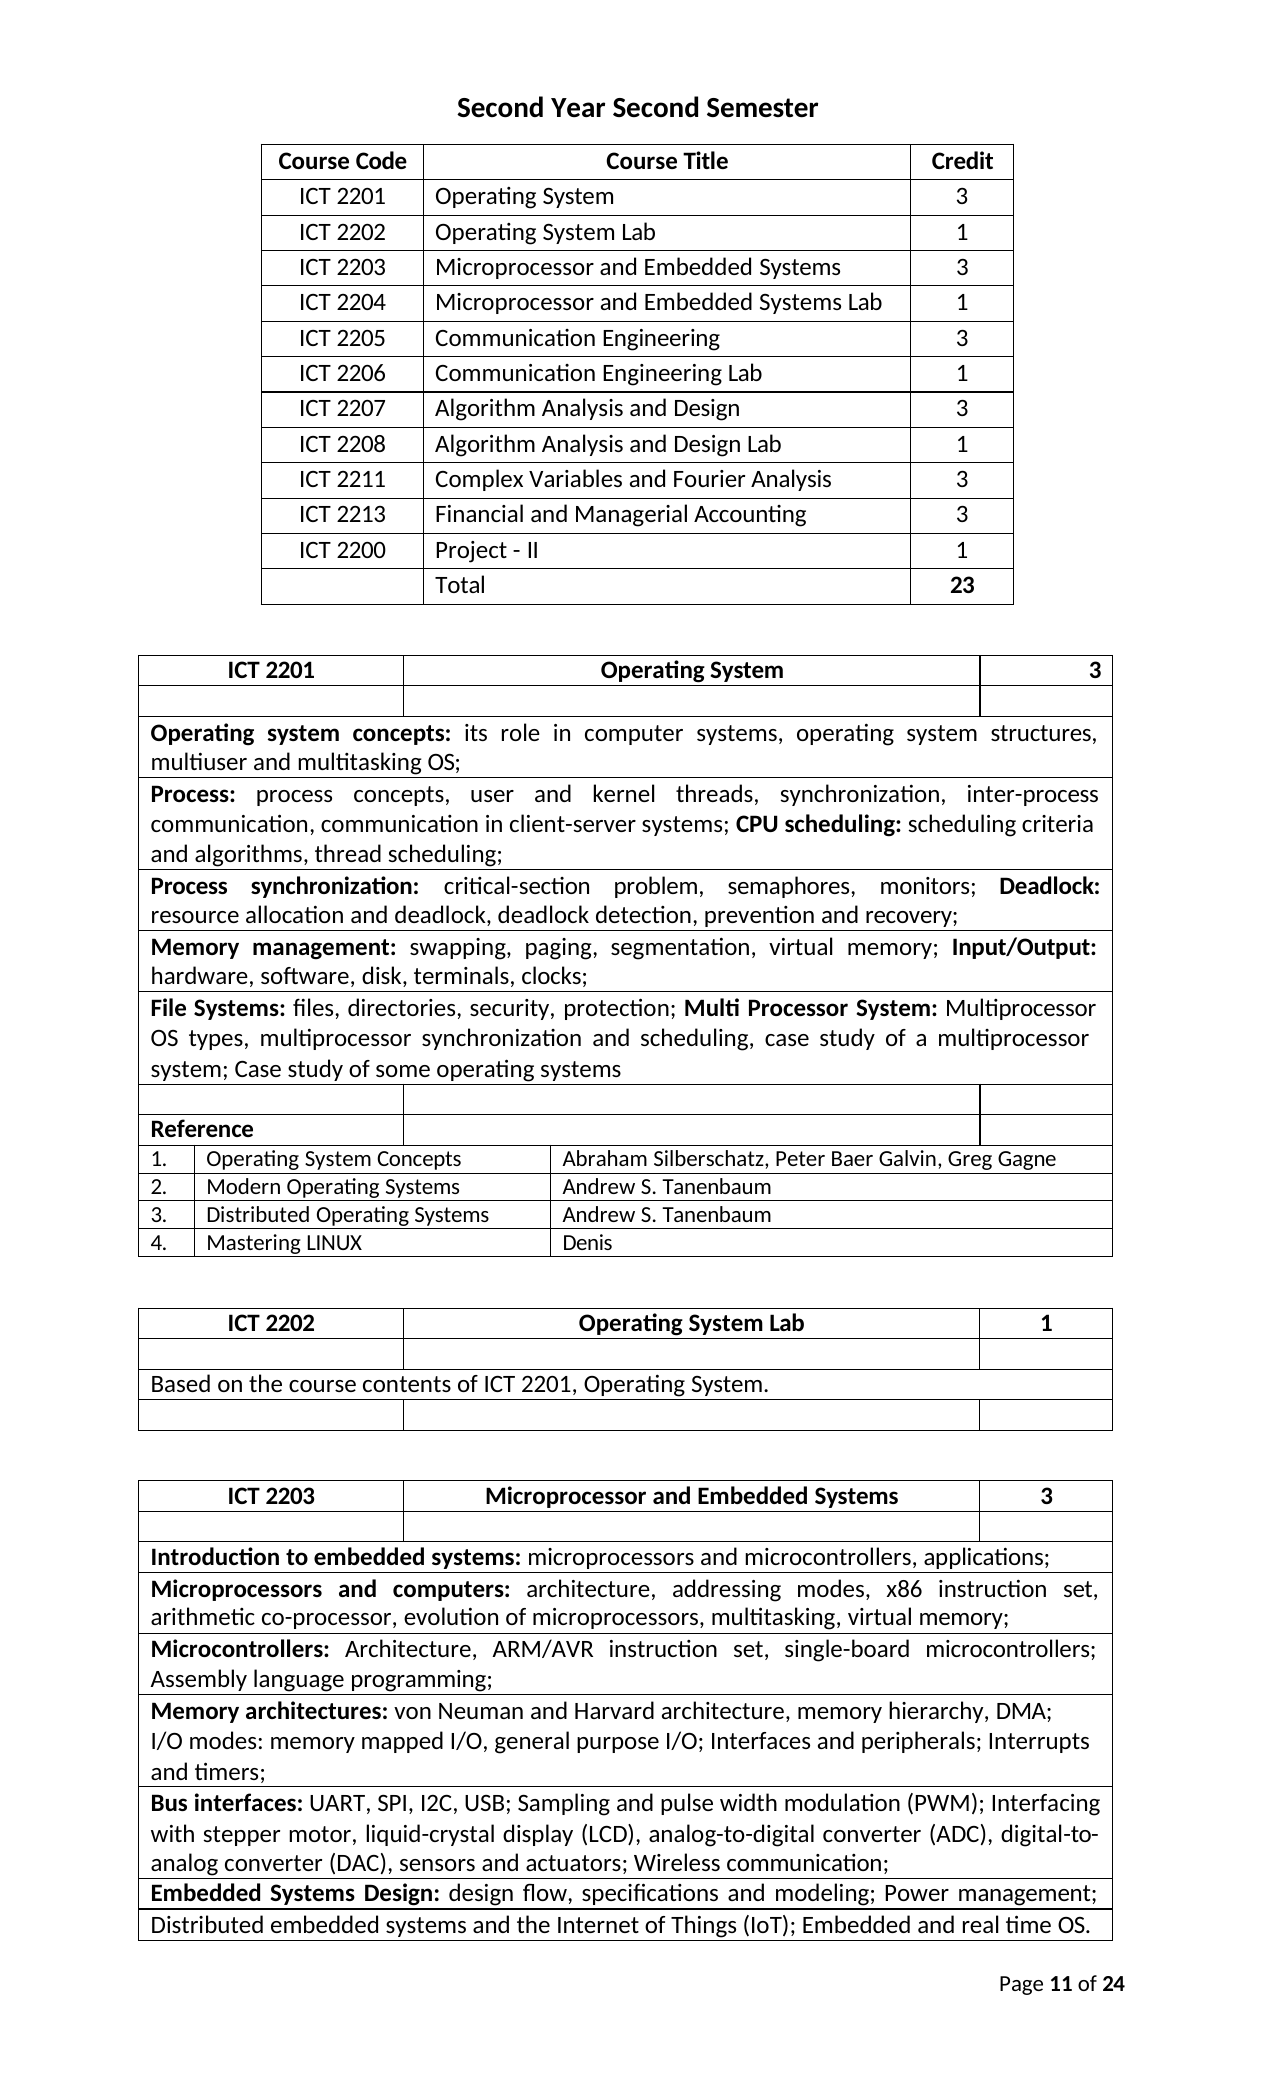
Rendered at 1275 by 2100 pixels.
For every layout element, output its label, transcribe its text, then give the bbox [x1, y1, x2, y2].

table_cell [981, 1085, 1112, 1114]
table_header ICT 2201 [139, 656, 403, 685]
table_cell Reference [139, 1115, 403, 1144]
table_cell Andrew S. Tanenbaum [551, 1201, 1112, 1228]
table_cell Process synchronization: critical-section problem, semaphores, monitors; Deadlock: resource allocation and deadlock, deadlock detection, prevention and recovery; [139, 870, 1112, 930]
table_cell Communication Engineering [424, 322, 910, 356]
table_cell 3 [911, 251, 1013, 285]
table_cell ICT 2203 [262, 251, 423, 285]
table_cell Based on the course contents of ICT 2201, Operating System. [139, 1370, 1112, 1399]
table_cell Project - II [424, 534, 910, 568]
table_cell ICT 2213 [262, 499, 423, 533]
table_cell File Systems: files, directories, security, protection; Multi Processor System: Multiprocessor OS types, multiprocessor synchronization and scheduling, case study of a multiprocessor system; Case study of some operating systems [139, 992, 1112, 1083]
table_cell Complex Variables and Fourier Analysis [424, 463, 910, 497]
table_cell ICT 2207 [262, 393, 423, 427]
table_header Microprocessor and Embedded Systems [404, 1481, 979, 1511]
table_cell 3 [911, 393, 1013, 427]
table_cell Communication Engineering Lab [424, 357, 910, 391]
table_cell 1 [911, 286, 1013, 321]
table_cell Embedded Systems Design: design flow, specifications and modeling; Power management; [139, 1879, 1112, 1908]
table_header ICT 2203 [139, 1481, 403, 1511]
table_cell Distributed Operating Systems [195, 1201, 550, 1228]
table_cell [139, 1512, 403, 1541]
table_cell [139, 1085, 403, 1114]
table_cell [404, 1339, 979, 1368]
table_cell 3 [911, 463, 1013, 497]
table_header Operating System [404, 656, 979, 685]
table_cell 1 [911, 534, 1013, 568]
table_cell 1 [911, 216, 1013, 250]
table_cell Microprocessor and Embedded Systems Lab [424, 286, 910, 321]
table_cell [404, 1512, 979, 1541]
table_cell Memory architectures: von Neuman and Harvard architecture, memory hierarchy, DMA; I/O modes: memory mapped I/O, general purpose I/O; Interfaces and peripherals; Interrupts and timers; [139, 1695, 1112, 1786]
table_cell 1 [911, 357, 1013, 391]
table_cell Process: process concepts, user and kernel threads, synchronization, inter-process communication, communication in client-server systems; CPU scheduling: scheduling criteria and algorithms, thread scheduling; [139, 778, 1112, 869]
table_cell Microprocessor and Embedded Systems [424, 251, 910, 285]
table_cell Denis [551, 1229, 1112, 1256]
table_cell Total [424, 569, 910, 604]
table_cell Operating system concepts: its role in computer systems, operating system structures, multiuser and multitasking OS; [139, 717, 1112, 777]
table_cell Introduction to embedded systems: microprocessors and microcontrollers, applications; [139, 1542, 1112, 1572]
table_cell [404, 1115, 979, 1144]
table_cell Operating System [424, 180, 910, 214]
table_cell ICT 2201 [262, 180, 423, 214]
table_cell ICT 2211 [262, 463, 423, 497]
table_cell [981, 1115, 1112, 1144]
table_cell 3 [911, 322, 1013, 356]
table_cell Financial and Managerial Accounting [424, 499, 910, 533]
table_cell Abraham Silberschatz, Peter Baer Galvin, Greg Gagne [551, 1146, 1112, 1172]
table_cell Operating System Concepts [195, 1146, 550, 1172]
table_cell Microprocessors and computers: architecture, addressing modes, x86 instruction set, arithmetic co-processor, evolution of microprocessors, multitasking, virtual memory; [139, 1573, 1112, 1633]
table_cell ICT 2206 [262, 357, 423, 391]
table_cell ICT 2205 [262, 322, 423, 356]
table_header 3 [981, 656, 1112, 685]
table_cell [980, 1339, 1112, 1368]
table_header Course Code [262, 145, 423, 179]
table_cell 23 [911, 569, 1013, 604]
table_cell Algorithm Analysis and Design [424, 393, 910, 427]
table_header Credit [911, 145, 1013, 179]
table_cell [139, 1400, 403, 1429]
table_cell [404, 686, 979, 716]
table_cell ICT 2202 [262, 216, 423, 250]
table_cell [139, 686, 403, 716]
table_cell 2. [139, 1174, 194, 1200]
table_header Operating System Lab [404, 1309, 979, 1338]
table_cell Andrew S. Tanenbaum [551, 1174, 1112, 1200]
table_cell 3 [911, 180, 1013, 214]
table_cell [404, 1400, 979, 1429]
table_cell Algorithm Analysis and Design Lab [424, 428, 910, 462]
table_header Course Title [424, 145, 910, 179]
table_header 3 [980, 1481, 1112, 1511]
table_cell [980, 1400, 1112, 1429]
table_cell Memory management: swapping, paging, segmentation, virtual memory; Input/Output: hardware, software, disk, terminals, clocks; [139, 931, 1112, 991]
table_cell 1. [139, 1146, 194, 1172]
table_cell [404, 1085, 979, 1114]
table_cell Operating System Lab [424, 216, 910, 250]
table_cell 4. [139, 1229, 194, 1256]
table_cell ICT 2200 [262, 534, 423, 568]
table_cell [981, 686, 1112, 716]
table_cell [262, 569, 423, 604]
table_cell ICT 2204 [262, 286, 423, 321]
table_cell Mastering LINUX [195, 1229, 550, 1256]
text Second Year Second Semester [150, 89, 1125, 124]
table_cell 3 [911, 499, 1013, 533]
table_cell 3. [139, 1201, 194, 1228]
table_cell [139, 1339, 403, 1368]
table_cell Microcontrollers: Architecture, ARM/AVR instruction set, single-board microcontrollers; Assembly language programming; [139, 1634, 1112, 1694]
table_header ICT 2202 [139, 1309, 403, 1338]
table_cell [980, 1512, 1112, 1541]
table_cell 1 [911, 428, 1013, 462]
table_header 1 [980, 1309, 1112, 1338]
table_cell ICT 2208 [262, 428, 423, 462]
table_header Distributed embedded systems and the Internet of Things (IoT); Embedded and real time OS. [139, 1910, 1112, 1940]
table_cell Bus interfaces: UART, SPI, I2C, USB; Sampling and pulse width modulation (PWM); Interfacing with stepper motor, liquid-crystal display (LCD), analog-to-digital converter (ADC), digital-to- analog converter (DAC), sensors and actuators; Wireless communication; [139, 1787, 1112, 1878]
table_cell Modern Operating Systems [195, 1174, 550, 1200]
